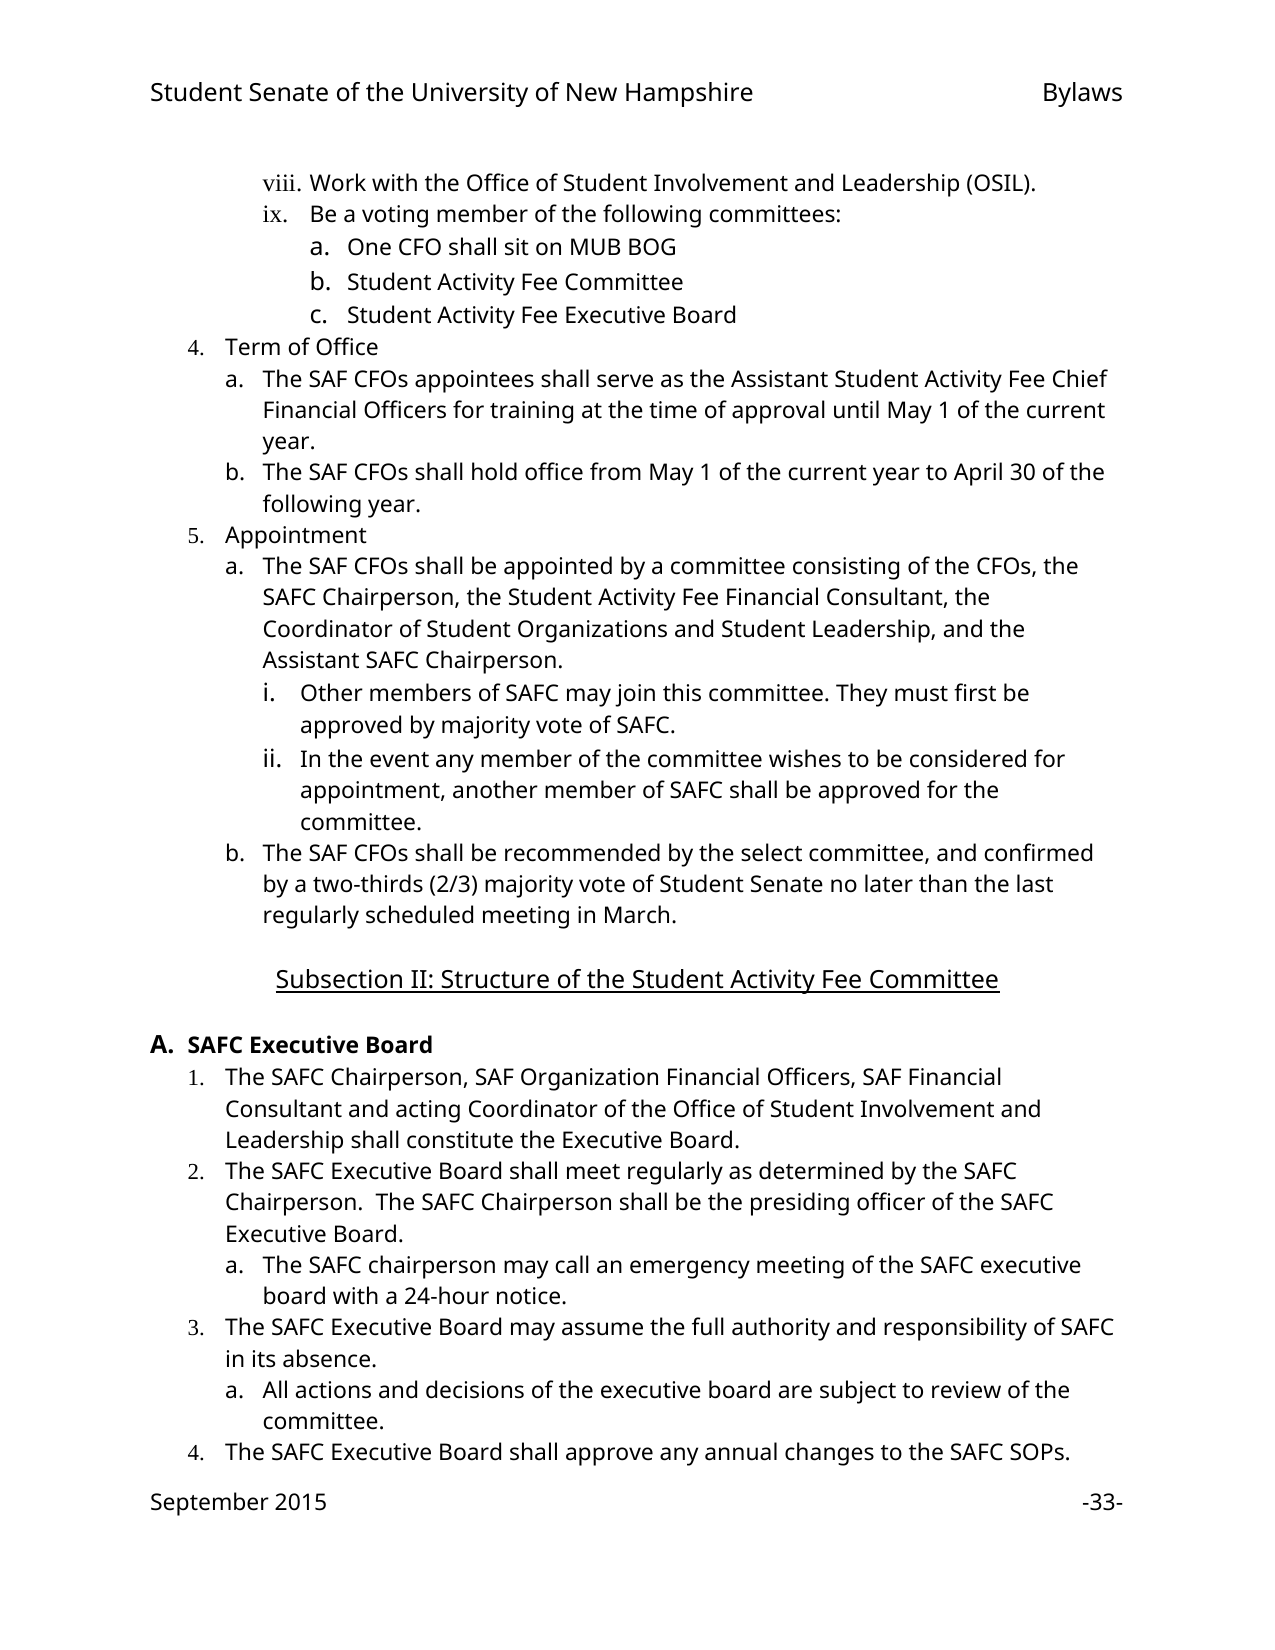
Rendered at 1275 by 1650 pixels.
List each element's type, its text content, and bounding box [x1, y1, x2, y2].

subtitle Work with the Office of Student Involvement and Leadership (OSIL). [262, 167, 1125, 198]
text The SAFC Executive Board shall approve any annual changes to the SAFC SOPs. [187, 1436, 1125, 1467]
list The SAF CFOs shall be appointed by a committee consisting of the CFOs, the SAFC Chairperson, the Student Activity Fee Financial Consultant, the Coordinator of Student Organizations and Student Leadership, and the Assistant SAFC Chairperson. [225, 550, 1125, 675]
text Term of Office [187, 331, 1125, 362]
list In the event any member of the committee wishes to be considered for appointment, another member of SAFC shall be approved for the committee. [262, 740, 1125, 837]
text Appointment [187, 519, 1125, 550]
list The SAF CFOs appointees shall serve as the Assistant Student Activity Fee Chief Financial Officers for training at the time of approval until May 1 of the current year. [225, 362, 1125, 456]
text The SAFC Executive Board may assume the full authority and responsibility of SAFC in its absence. [187, 1311, 1125, 1374]
list Student Activity Fee Committee [309, 263, 1125, 297]
subtitle Subsection II: Structure of the Student Activity Fee Committee [150, 962, 1125, 996]
list The SAFC chairperson may call an emergency meeting of the SAFC executive board with a 24-hour notice. [225, 1249, 1125, 1311]
list Other members of SAFC may join this committee. They must first be approved by majority vote of SAFC. [262, 675, 1125, 740]
text The SAFC Executive Board shall meet regularly as determined by the SAFC Chairperson. The SAFC Chairperson shall be the presiding officer of the SAFC Executive Board. [187, 1155, 1125, 1249]
subtitle Be a voting member of the following committees: [262, 198, 1125, 229]
list The SAFC Chairperson, SAF Organization Financial Officers, SAF Financial Consultant and acting Coordinator of the Office of Student Involvement and Leadership shall constitute the Executive Board. [187, 1061, 1125, 1155]
list The SAF CFOs shall be recommended by the select committee, and confirmed by a two-thirds (2/3) majority vote of Student Senate no later than the last regularly scheduled meeting in March. [225, 837, 1125, 931]
subtitle SAFC Executive Board [150, 1027, 1125, 1061]
list All actions and decisions of the executive board are subject to review of the committee. [225, 1374, 1125, 1436]
list The SAF CFOs shall hold office from May 1 of the current year to April 30 of the following year. [225, 456, 1125, 519]
list Student Activity Fee Executive Board [309, 297, 1125, 331]
list One CFO shall sit on MUB BOG [309, 229, 1125, 263]
